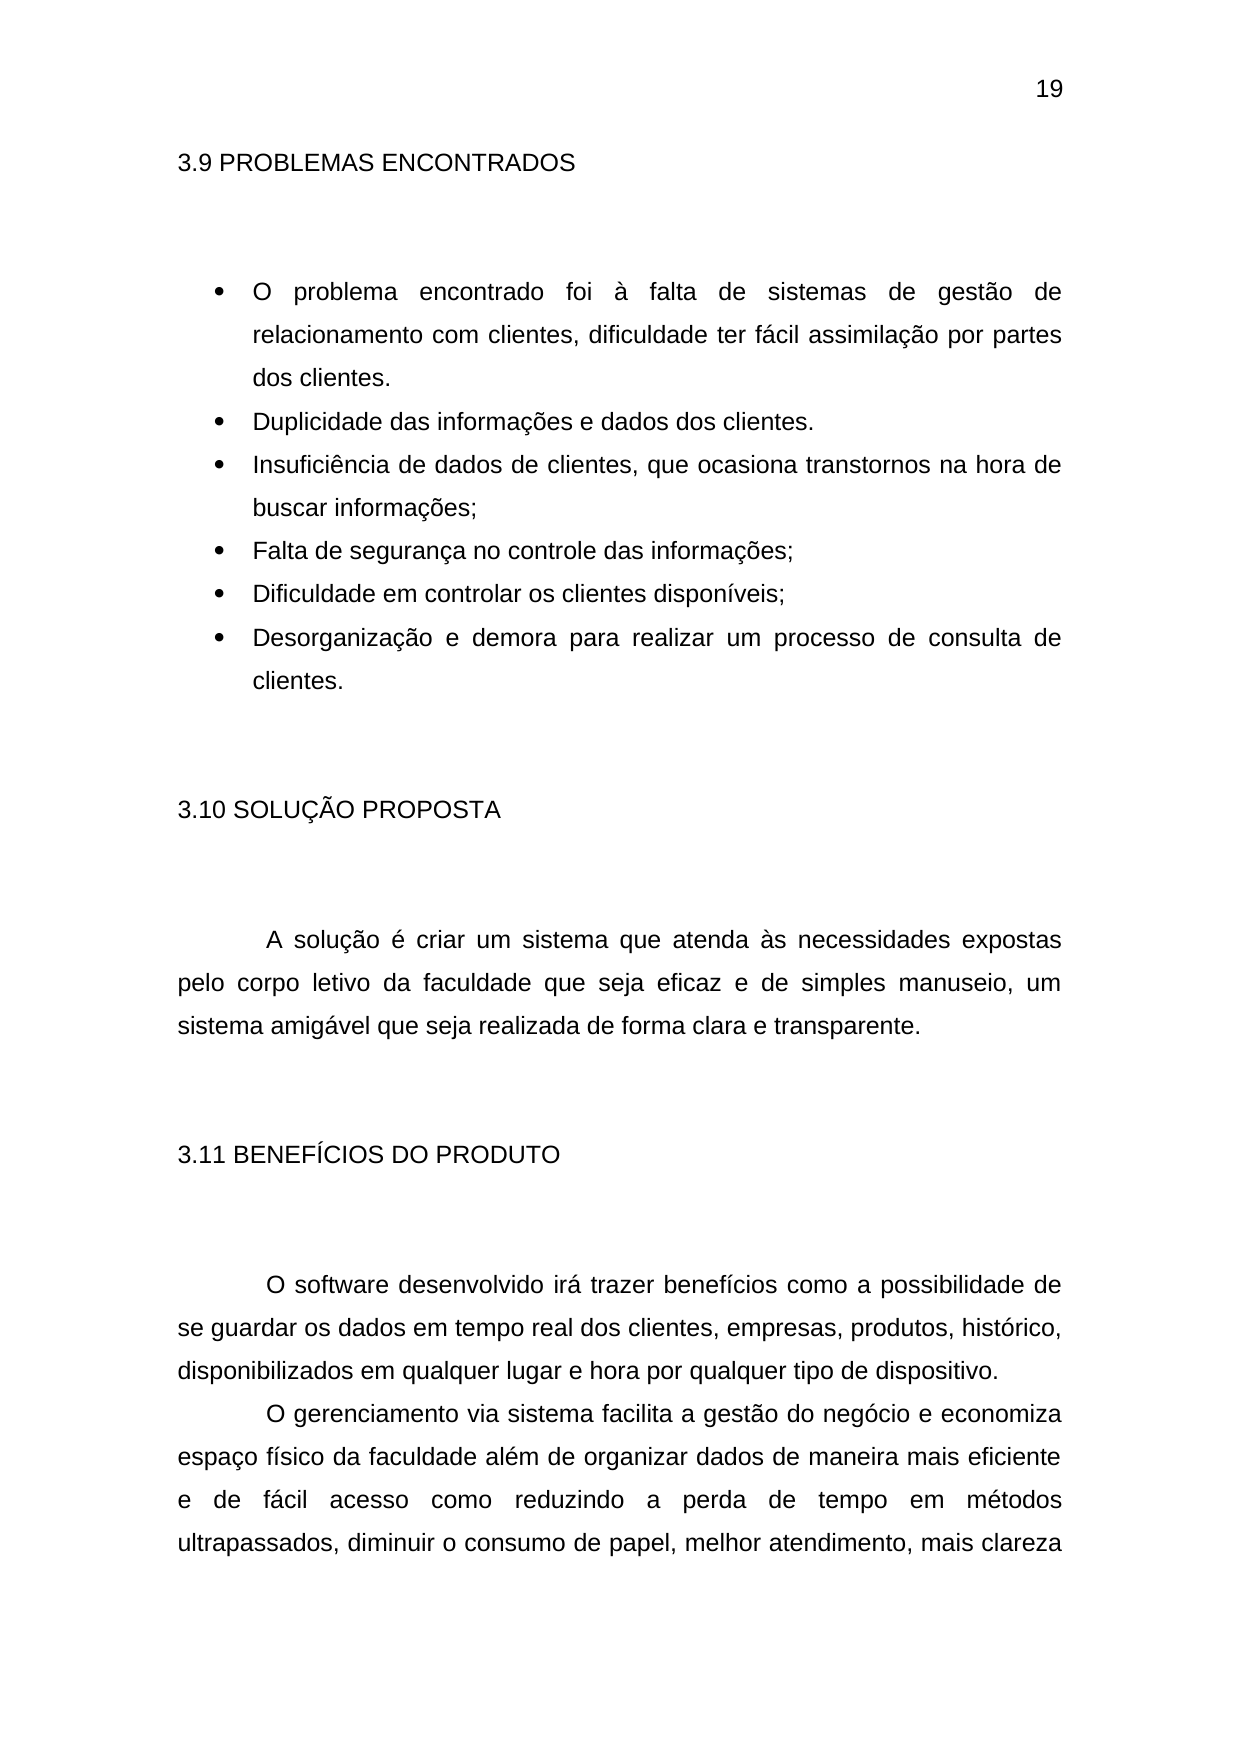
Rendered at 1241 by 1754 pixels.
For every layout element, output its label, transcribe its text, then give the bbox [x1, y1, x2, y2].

list Insuficiência de dados de clientes, que ocasiona transtornos na hora de buscar informações; [215, 450, 1063, 522]
list SOLUÇÃO PROPOSTA [177, 795, 1063, 824]
text O software desenvolvido irá trazer benefícios como a possibilidade de se guardar os dados em tempo real dos clientes, empresas, produtos, histórico, disponibilizados em qualquer lugar e hora por qualquer tipo de dispositivo. [177, 1269, 1063, 1384]
list BENEFÍCIOS DO PRODUTO [177, 1140, 1063, 1169]
list PROBLEMAS ENCONTRADOS [177, 148, 1063, 176]
text A solução é criar um sistema que atenda às necessidades expostas pelo corpo letivo da faculdade que seja eficaz e de simples manuseio, um sistema amigável que seja realizada de forma clara e transparente. [177, 924, 1063, 1039]
list O problema encontrado foi à falta de sistemas de gestão de relacionamento com clientes, dificuldade ter fácil assimilação por partes dos clientes. [215, 277, 1063, 392]
list Desorganização e demora para realizar um processo de consulta de clientes. [215, 623, 1063, 694]
list Dificuldade em controlar os clientes disponíveis; [215, 579, 1063, 608]
list Duplicidade das informações e dados dos clientes. [215, 407, 1063, 435]
list Falta de segurança no controle das informações; [215, 536, 1063, 565]
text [177, 1399, 1063, 1557]
